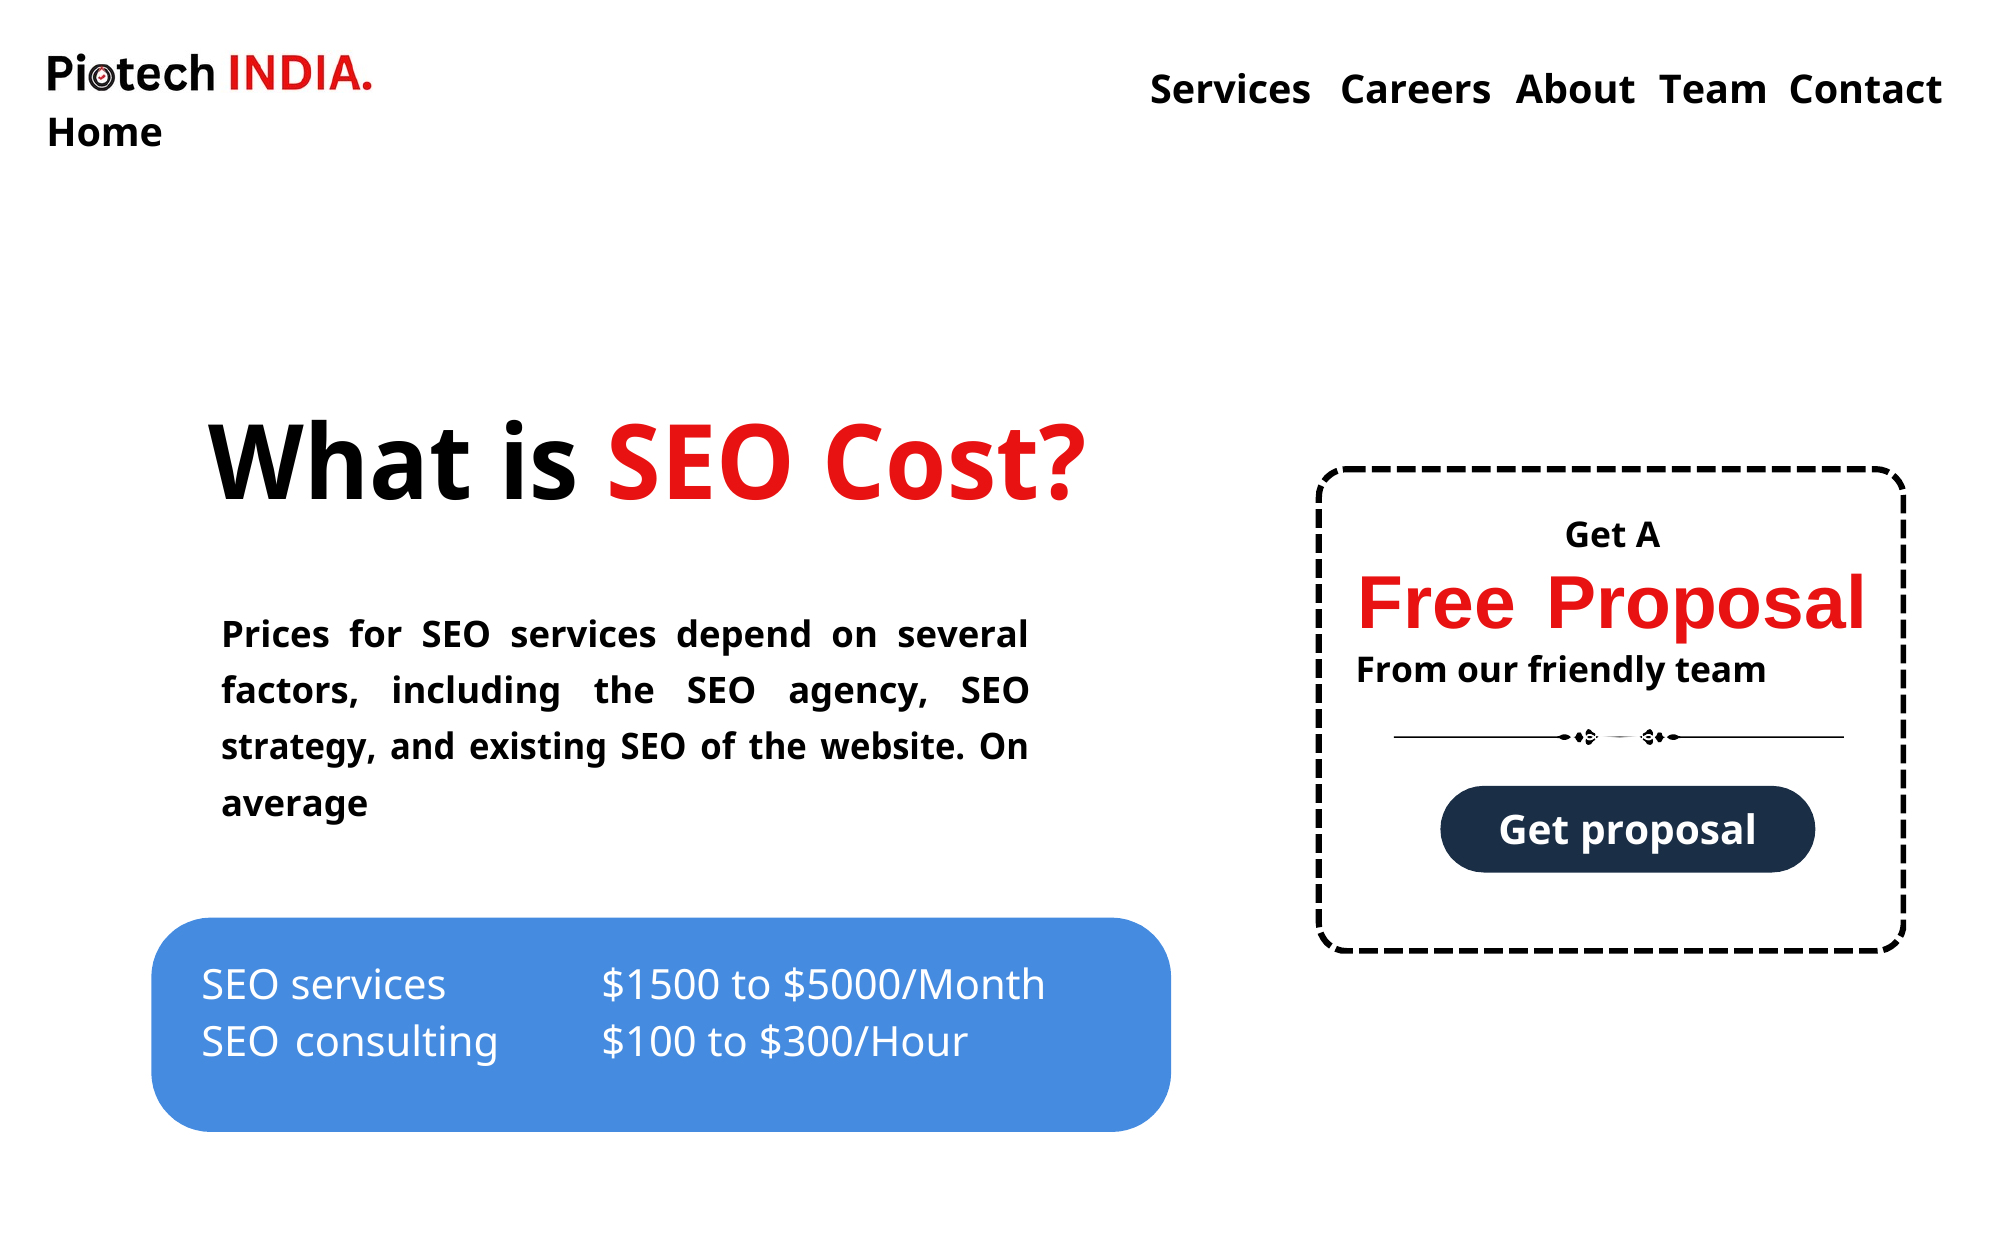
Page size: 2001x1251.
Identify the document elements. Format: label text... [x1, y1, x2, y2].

text Careers [1340, 61, 1496, 115]
text Services [1150, 61, 1320, 115]
text Contact [1788, 61, 1958, 115]
text Home [46, 50, 1131, 158]
text Prices for SEO services depend on several factors, including the SEO agency, SEO strategy, and existing SEO of the website. On average [221, 608, 1030, 827]
picture [1572, 729, 1666, 745]
subtitle What is SEO Cost? [209, 388, 1958, 530]
text Team [1659, 61, 1770, 115]
picture [46, 50, 373, 93]
text About [1516, 61, 1641, 115]
